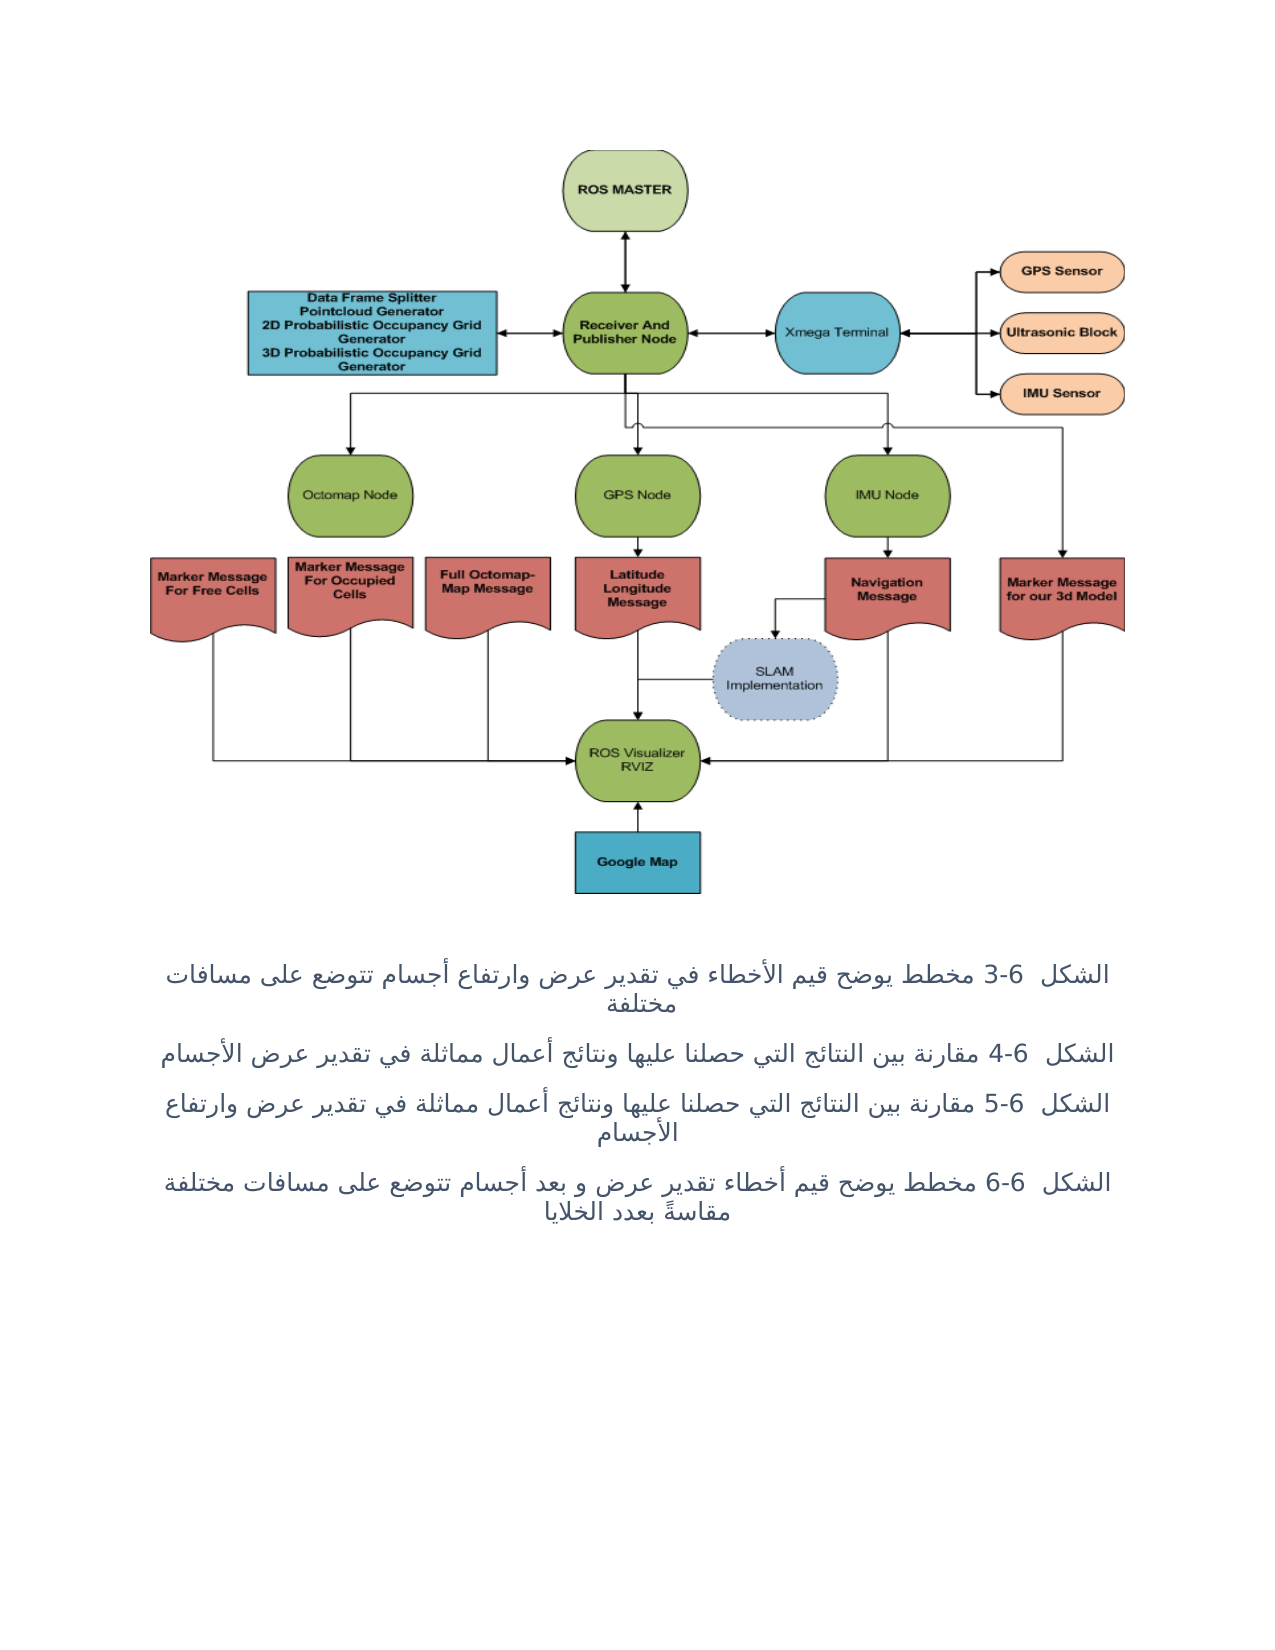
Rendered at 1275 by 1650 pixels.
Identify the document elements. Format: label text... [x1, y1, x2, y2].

picture [150, 150, 1125, 894]
